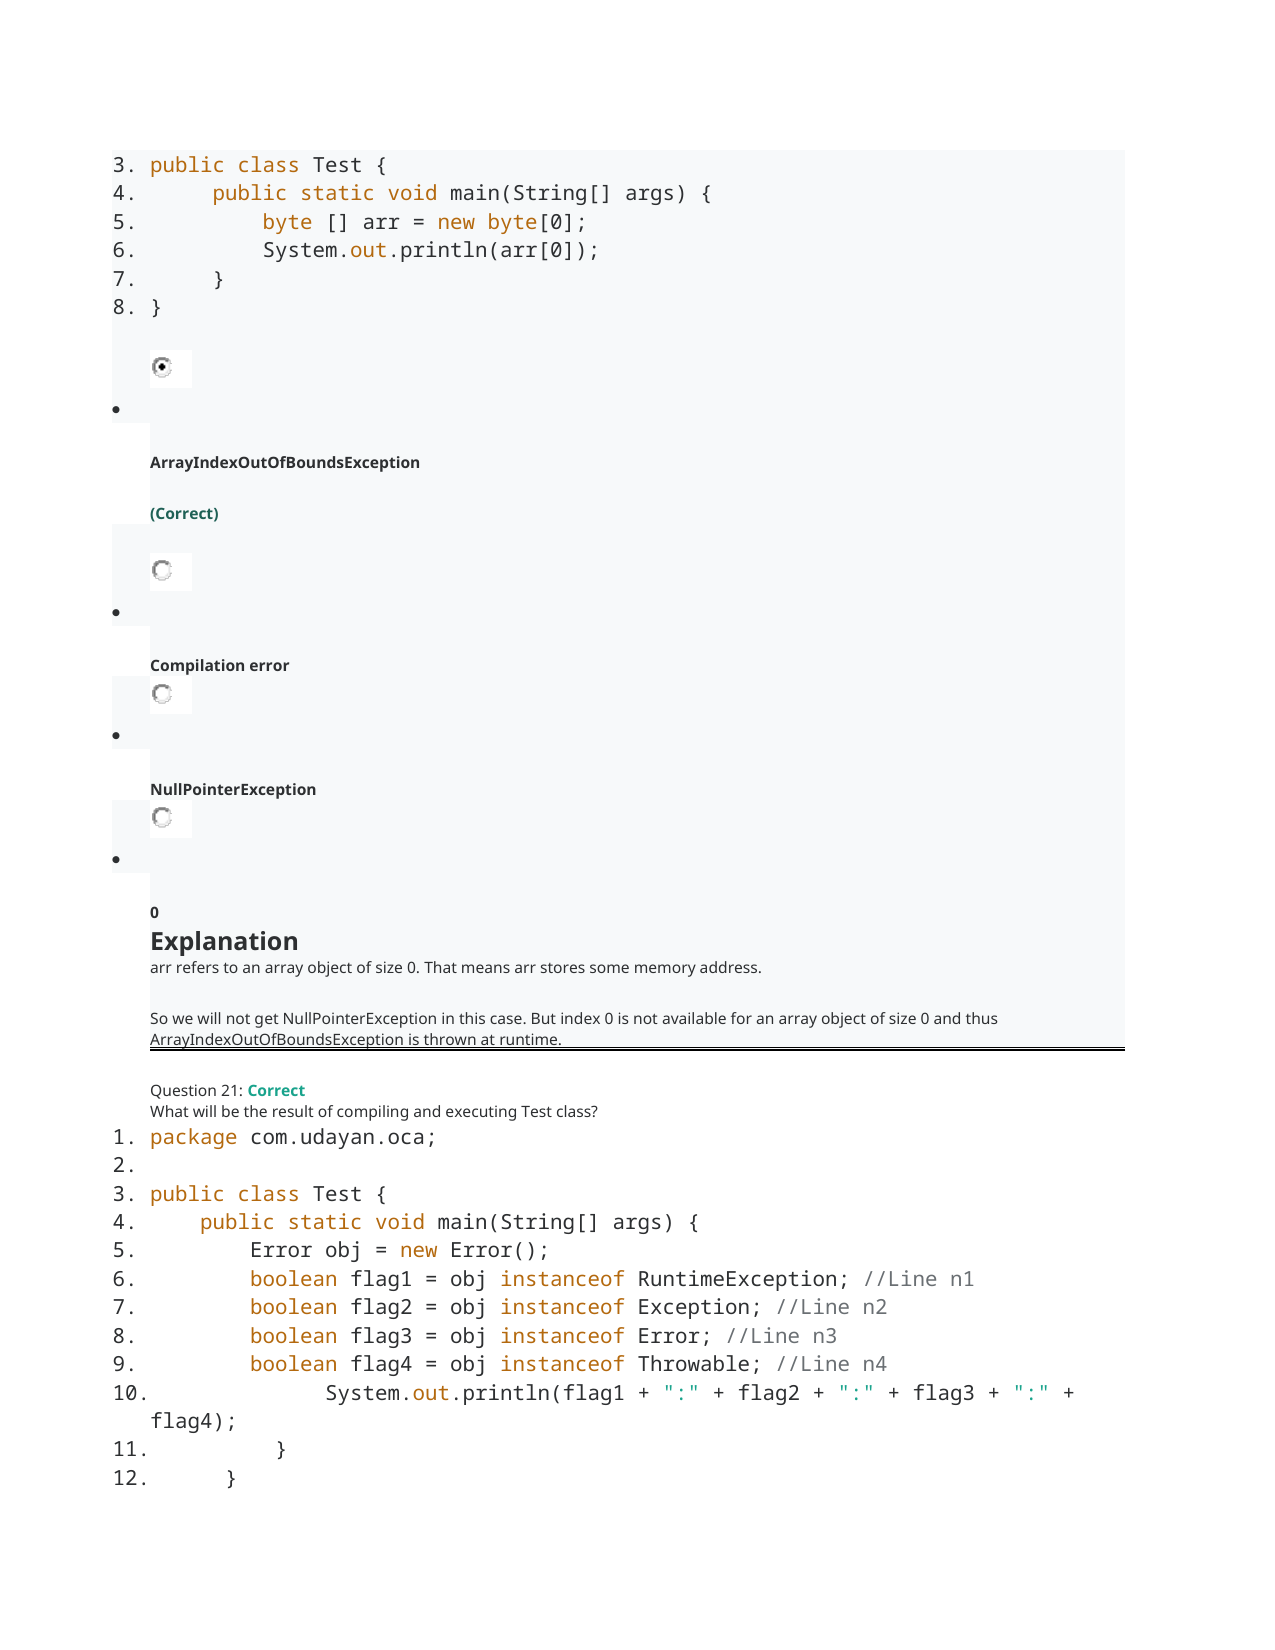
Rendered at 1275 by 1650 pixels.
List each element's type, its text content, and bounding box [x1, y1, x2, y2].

text NullPointerException [150, 778, 1125, 800]
text Question 21: Correct [150, 1079, 1125, 1101]
list } [112, 292, 1125, 321]
list } [112, 1463, 1125, 1491]
text What will be the result of compiling and executing Test class? [150, 1101, 1125, 1122]
list byte [] arr = new byte[0]; [112, 207, 1125, 235]
list public class Test { [112, 150, 1125, 178]
text Explanation [150, 923, 1125, 957]
list } [112, 1434, 1125, 1463]
list boolean flag2 = obj instanceof Exception; //Line n2 [112, 1292, 1125, 1321]
list boolean flag3 = obj instanceof Error; //Line n3 [112, 1321, 1125, 1349]
text ArrayIndexOutOfBoundsException [150, 452, 1125, 473]
list System.out.println(arr[0]); [112, 235, 1125, 264]
text So we will not get NullPointerException in this case. But index 0 is not available for an array object of size 0 and thus ArrayIndexOutOfBoundsException is thrown at runtime. [150, 1008, 1125, 1047]
list public class Test { [112, 1179, 1125, 1207]
list public static void main(String[] args) { [112, 1207, 1125, 1236]
text (Correct) [150, 502, 1125, 524]
list boolean flag4 = obj instanceof Throwable; //Line n4 [112, 1349, 1125, 1378]
text 0 [150, 902, 1125, 923]
list boolean flag1 = obj instanceof RuntimeException; //Line n1 [112, 1264, 1125, 1292]
list System.out.println(flag1 + ":" + flag2 + ":" + flag3 + ":" + flag4); [112, 1378, 1125, 1434]
list } [112, 264, 1125, 292]
text arr refers to an array object of size 0. That means arr stores some memory address. [150, 957, 1125, 978]
list public static void main(String[] args) { [112, 178, 1125, 207]
list Error obj = new Error(); [112, 1236, 1125, 1264]
text Compilation error [150, 655, 1125, 676]
list package com.udayan.oca; [112, 1122, 1125, 1150]
